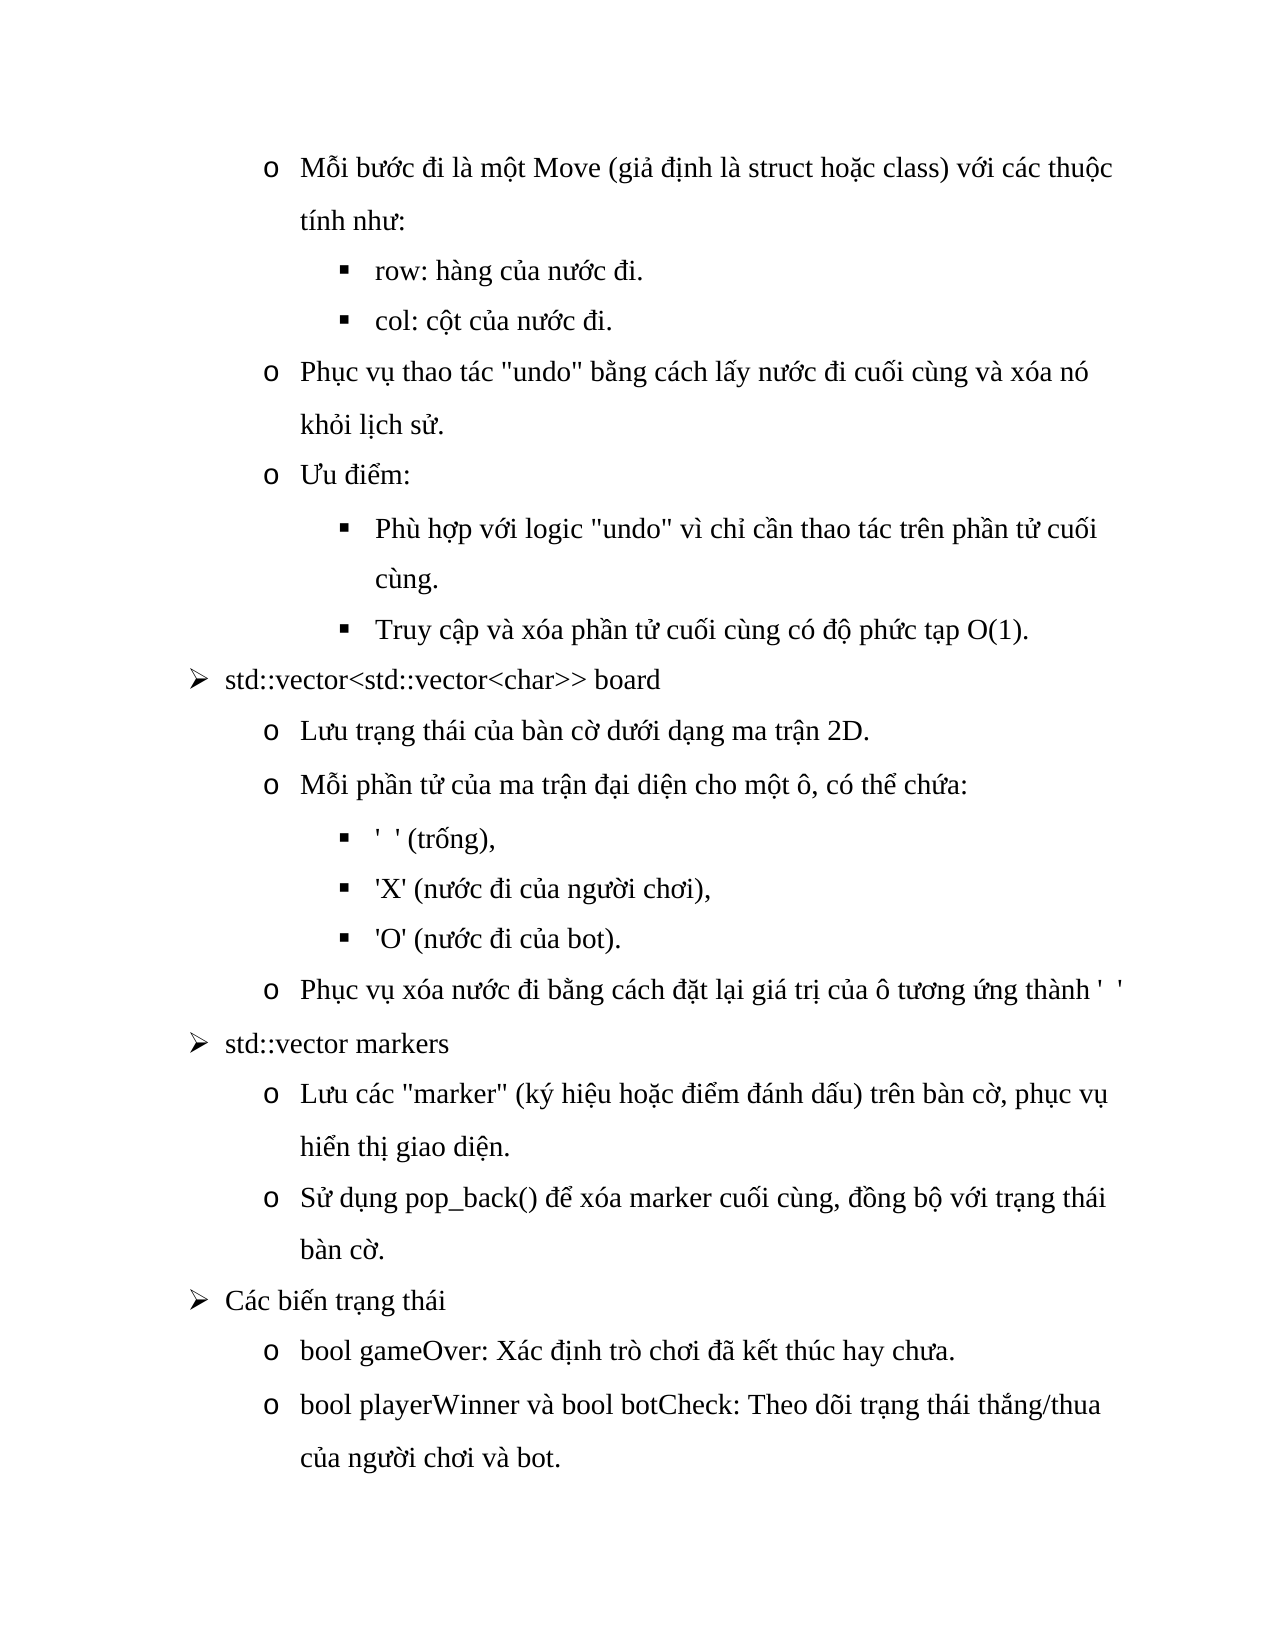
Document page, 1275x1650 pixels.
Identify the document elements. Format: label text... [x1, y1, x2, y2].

list Phục vụ thao tác "undo" bằng cách lấy nước đi cuối cùng và xóa nó khỏi lịch sử. [262, 354, 1125, 440]
list std::vector markers [187, 1026, 1125, 1060]
list 'X' (nước đi của người chơi), [337, 871, 1125, 905]
list Phù hợp với logic "undo" vì chỉ cần thao tác trên phần tử cuối cùng. [337, 511, 1125, 595]
list 'O' (nước đi của bot). [337, 922, 1125, 955]
list bool gameOver: Xác định trò chơi đã kết thúc hay chưa. [262, 1333, 1125, 1369]
list ' ' (trống), [337, 821, 1125, 854]
list Phục vụ xóa nước đi bằng cách đặt lại giá trị của ô tương ứng thành ' ' [262, 972, 1125, 1008]
list Mỗi bước đi là một Move (giả định là struct hoặc class) với các thuộc tính như: [262, 150, 1125, 236]
list Ưu điểm: [262, 457, 1125, 493]
list Mỗi phần tử của ma trận đại diện cho một ô, có thể chứa: [262, 767, 1125, 803]
list Truy cập và xóa phần tử cuối cùng có độ phức tạp O(1). [337, 612, 1125, 646]
list col: cột của nước đi. [337, 303, 1125, 337]
list Lưu các "marker" (ký hiệu hoặc điểm đánh dấu) trên bàn cờ, phục vụ hiển thị giao diện. [262, 1077, 1125, 1163]
list Các biến trạng thái [187, 1283, 1125, 1316]
list bool playerWinner và bool botCheck: Theo dõi trạng thái thắng/thua của người chơi và bot. [262, 1387, 1125, 1474]
list Lưu trạng thái của bàn cờ dưới dạng ma trận 2D. [262, 713, 1125, 749]
list Sử dụng pop_back() để xóa marker cuối cùng, đồng bộ với trạng thái bàn cờ. [262, 1180, 1125, 1266]
list row: hàng của nước đi. [337, 253, 1125, 287]
list std::vector<std::vector<char>> board [187, 662, 1125, 696]
